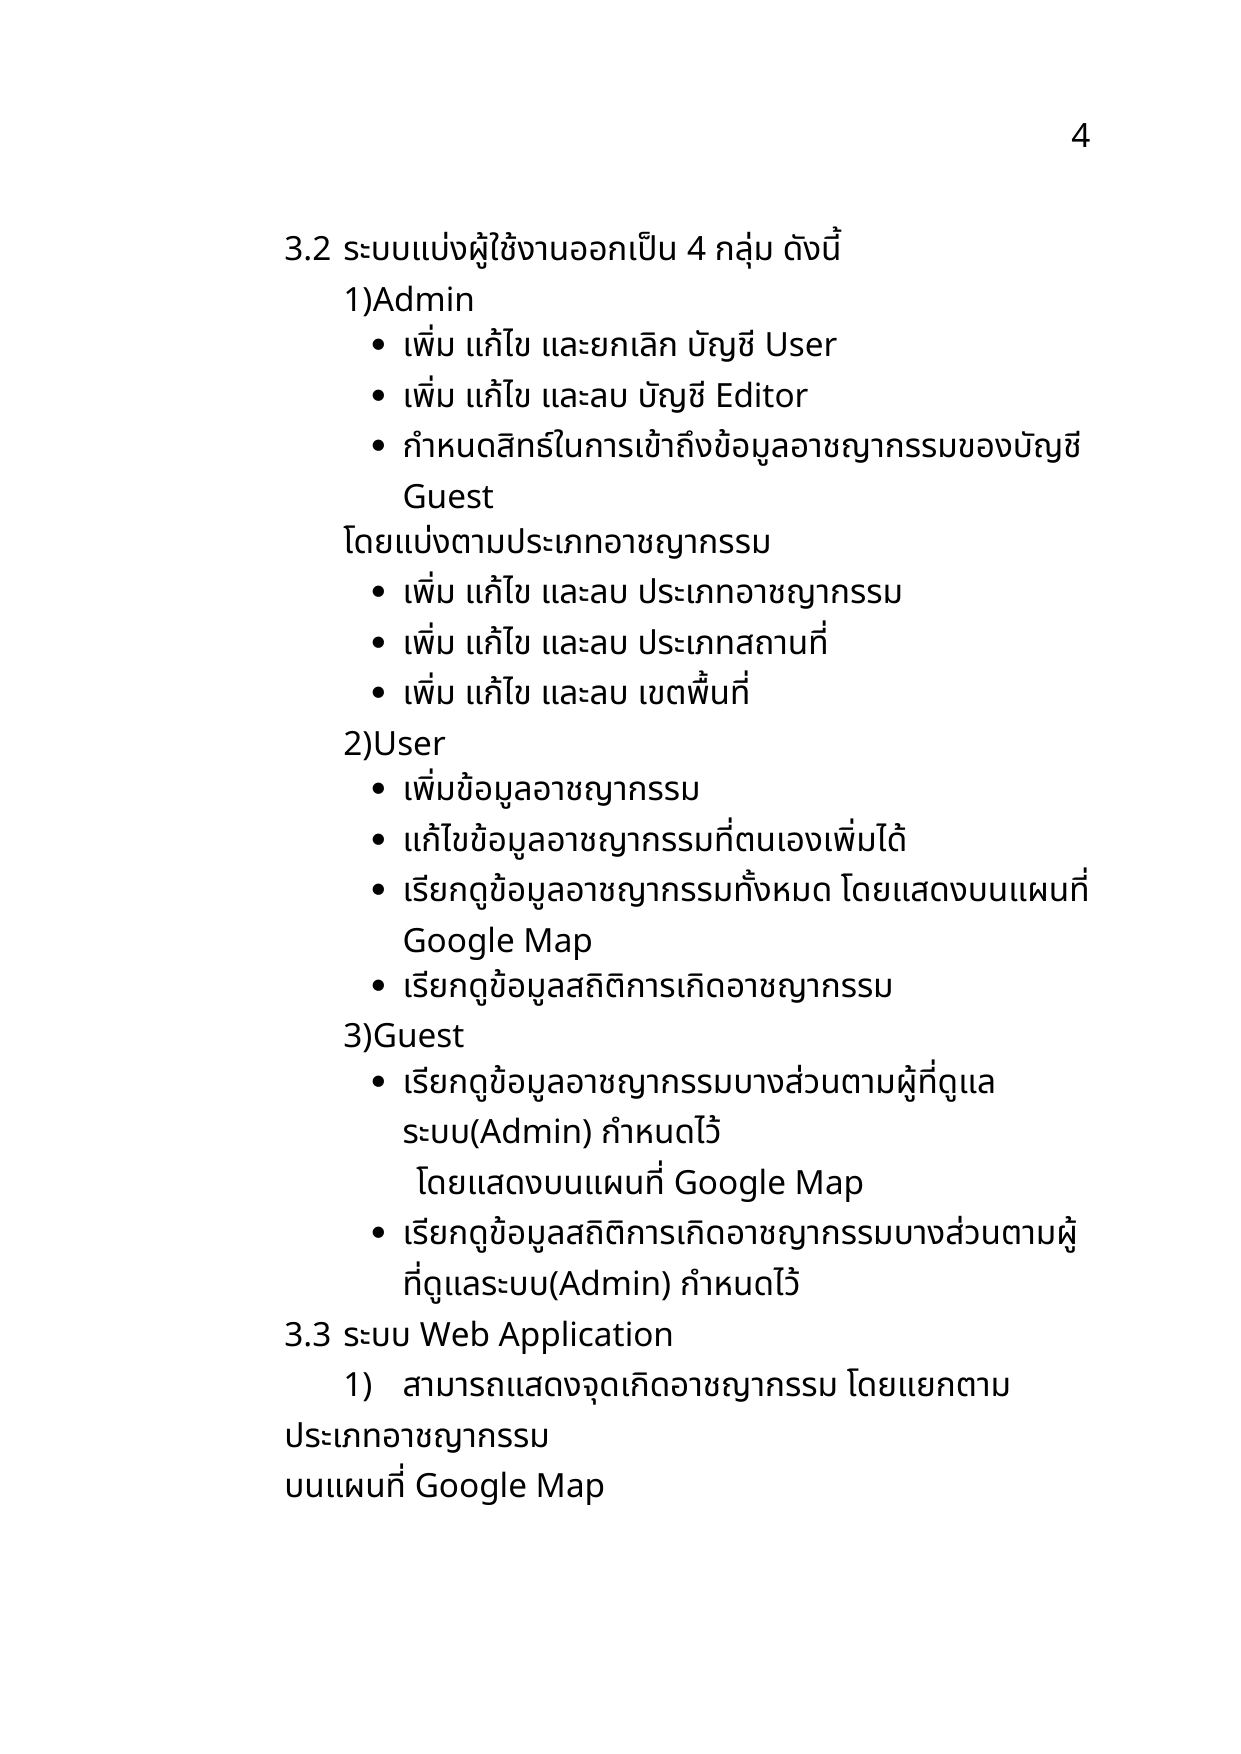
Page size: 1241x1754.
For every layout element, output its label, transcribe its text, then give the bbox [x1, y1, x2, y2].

list เพิ่ม แก้ไข และยกเลิก บัญชี User [373, 321, 1090, 372]
list แก้ไขข้อมูลอาชญากรรมที่ตนเองเพิ่มได้ [373, 816, 1090, 866]
text โดยแสดงบนแผนที่ Google Map [373, 1159, 1090, 1209]
text บนแผนที่ Google Map [225, 1462, 1090, 1513]
list เรียกดูข้อมูลสถิติการเกิดอาชญากรรม [373, 962, 1090, 1012]
text 1) สามารถแสดงจุดเกิดอาชญากรรม โดยแยกตามประเภทอาชญากรรม [225, 1361, 1090, 1462]
list เรียกดูข้อมูลอาชญากรรมทั้งหมด โดยแสดงบนแผนที่ Google Map [373, 866, 1090, 962]
list เรียกดูข้อมูลอาชญากรรมบางส่วนตามผู้ที่ดูแลระบบ(Admin) กำหนดไว้ [373, 1058, 1090, 1159]
text 2) User [225, 720, 1090, 765]
text 3) Guest [225, 1012, 1090, 1058]
list กำหนดสิทธ์ในการเข้าถึงข้อมูลอาชญากรรมของบัญชี Guest [373, 422, 1090, 518]
list เพิ่ม แก้ไข และลบ บัญชี Editor [373, 372, 1090, 422]
list เพิ่ม แก้ไข และลบ เขตพื้นที่ [373, 669, 1090, 720]
text โดยแบ่งตามประเภทอาชญากรรม [225, 518, 1090, 568]
text 3.3 ระบบ Web Application [225, 1310, 1090, 1361]
text 1) Admin [225, 276, 1090, 321]
list เพิ่ม แก้ไข และลบ ประเภทสถานที่ [373, 619, 1090, 669]
text 3.2 ระบบแบ่งผู้ใช้งานออกเป็น 4 กลุ่ม ดังนี้ [225, 225, 1090, 276]
list เพิ่ม แก้ไข และลบ ประเภทอาชญากรรม [373, 568, 1090, 619]
list เพิ่มข้อมูลอาชญากรรม [373, 765, 1090, 816]
list เรียกดูข้อมูลสถิติการเกิดอาชญากรรมบางส่วนตามผู้ที่ดูแลระบบ(Admin) กำหนดไว้ [373, 1209, 1090, 1310]
